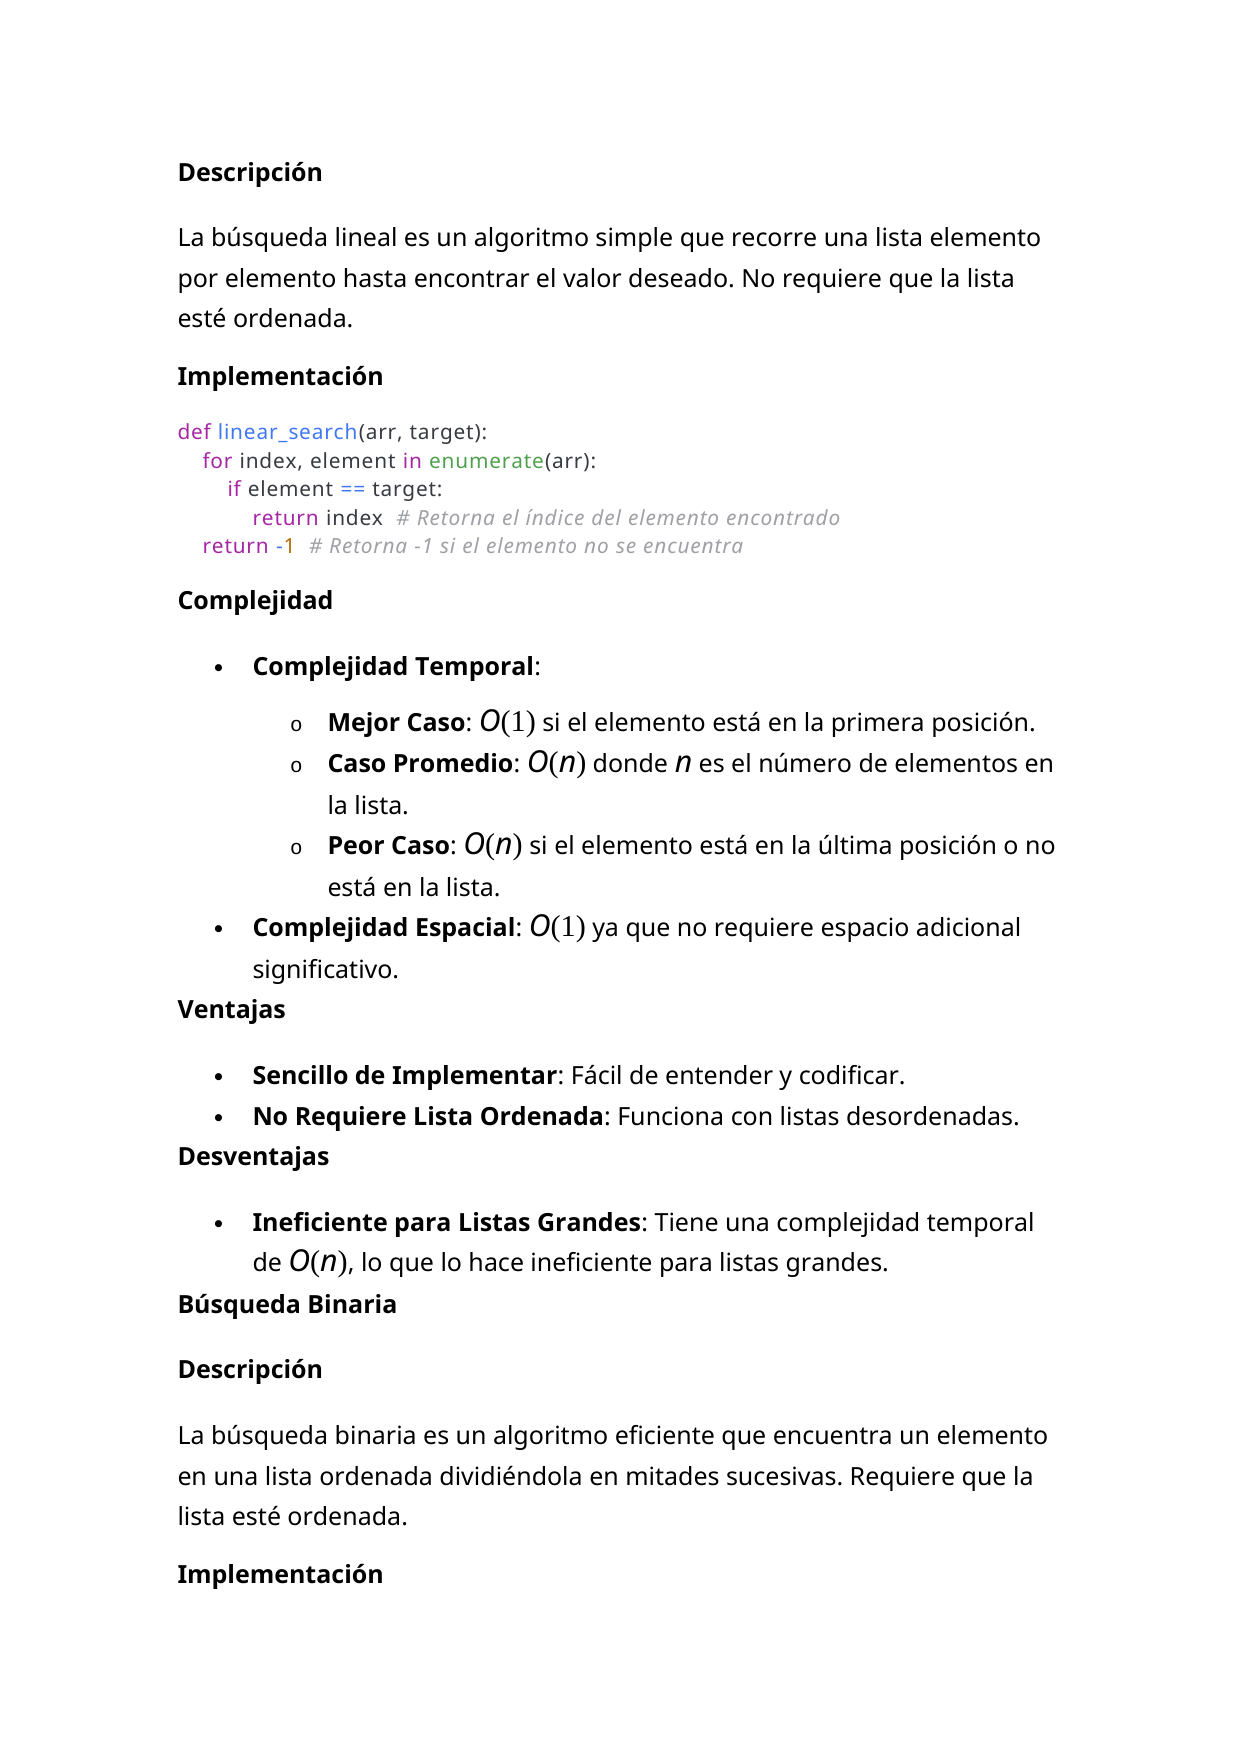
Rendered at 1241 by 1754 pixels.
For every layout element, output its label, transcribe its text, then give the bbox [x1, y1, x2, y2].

text for index, element in enumerate(arr): [177, 446, 1063, 474]
text Desventajas [177, 1132, 1063, 1173]
list Mejor Caso: O(1) si el elemento está en la primera posición. [290, 699, 1063, 740]
text Implementación [177, 352, 1063, 392]
list Complejidad Espacial: O(1) ya que no requiere espacio adicional significativo. [215, 904, 1063, 986]
text return -1 # Retorna -1 si el elemento no se encuentra [177, 531, 1063, 559]
text def linear_search(arr, target): [177, 417, 1063, 446]
list Peor Caso: O(n) si el elemento está en la última posición o no está en la lista. [290, 822, 1063, 904]
text Implementación [177, 1550, 1063, 1590]
text Descripción [177, 148, 1063, 188]
list No Requiere Lista Ordenada: Funciona con listas desordenadas. [215, 1092, 1063, 1132]
text La búsqueda binaria es un algoritmo eficiente que encuentra un elemento en una lista ordenada dividiéndola en mitades sucesivas. Requiere que la lista esté ordenada. [177, 1411, 1063, 1533]
list Complejidad Temporal: [215, 642, 1063, 682]
list Ineficiente para Listas Grandes: Tiene una complejidad temporal de O(n), lo que lo hace ineficiente para listas grandes. [215, 1198, 1063, 1280]
list Caso Promedio: O(n) donde n es el número de elementos en la lista. [290, 740, 1063, 822]
text if element == target: [177, 474, 1063, 503]
text Ventajas [177, 986, 1063, 1026]
text return index # Retorna el índice del elemento encontrado [177, 503, 1063, 531]
text Descripción [177, 1346, 1063, 1386]
text La búsqueda lineal es un algoritmo simple que recorre una lista elemento por elemento hasta encontrar el valor deseado. No requiere que la lista esté ordenada. [177, 213, 1063, 335]
text Búsqueda Binaria [177, 1280, 1063, 1321]
text Complejidad [177, 576, 1063, 617]
list Sencillo de Implementar: Fácil de entender y codificar. [215, 1051, 1063, 1092]
